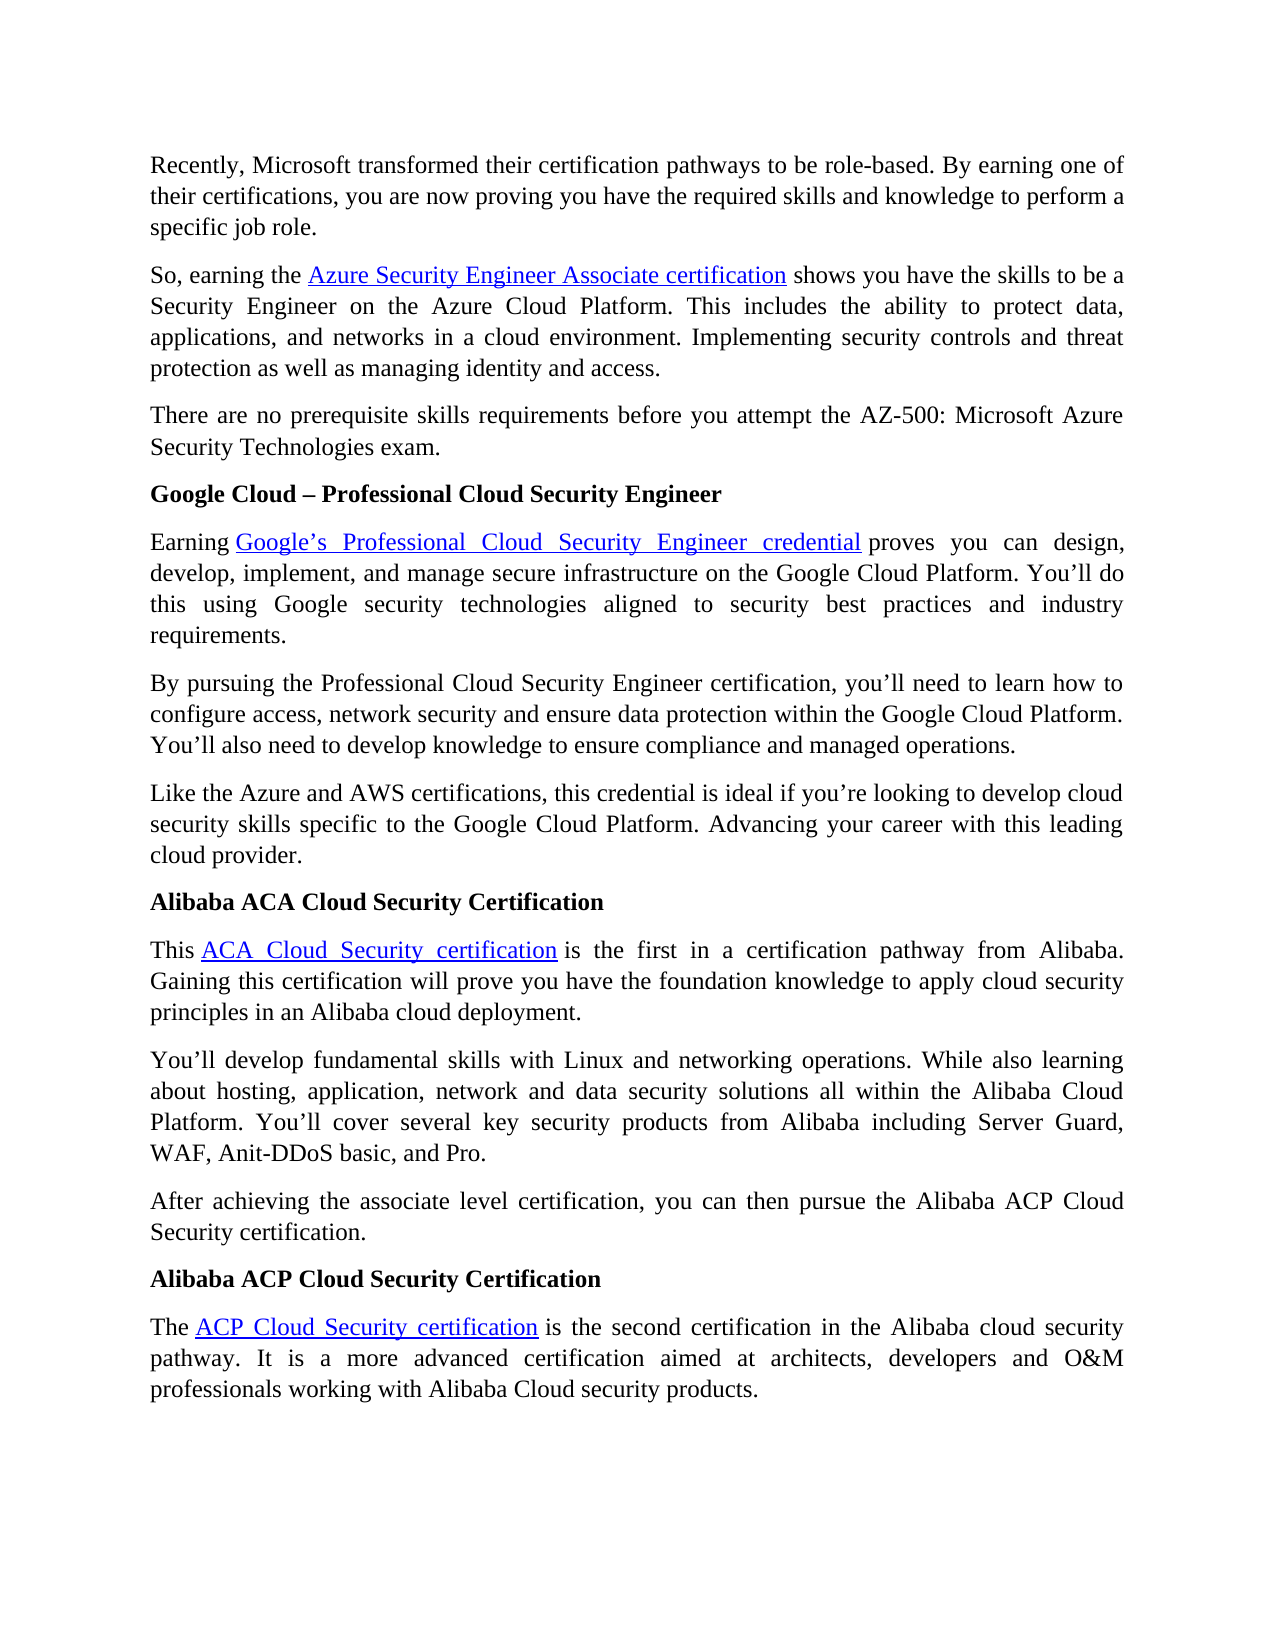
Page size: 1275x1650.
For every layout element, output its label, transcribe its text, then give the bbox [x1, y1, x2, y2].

text So, earning the Azure Security Engineer Associate certification shows you have the skills to be a Security Engineer on the Azure Cloud Platform. This includes the ability to protect data, applications, and networks in a cloud environment. Implementing security controls and threat protection as well as managing identity and access. [150, 260, 1125, 382]
text Google Cloud – Professional Cloud Security Engineer [150, 479, 1125, 508]
text This ACA Cloud Security certification is the first in a certification pathway from Alibaba. Gaining this certification will prove you have the foundation knowledge to apply cloud security principles in an Alibaba cloud deployment. [150, 935, 1125, 1026]
text After achieving the associate level certification, you can then pursue the Alibaba ACP Cloud Security certification. [150, 1186, 1125, 1246]
text Alibaba ACP Cloud Security Certification [150, 1264, 1125, 1293]
text By pursuing the Professional Cloud Security Engineer certification, you’ll need to learn how to configure access, network security and ensure data protection within the Google Cloud Platform. You’ll also need to develop knowledge to ensure compliance and managed operations. [150, 668, 1125, 759]
text Alibaba ACA Cloud Security Certification [150, 887, 1125, 916]
text Recently, Microsoft transformed their certification pathways to be role-based. By earning one of their certifications, you are now proving you have the required skills and knowledge to perform a specific job role. [150, 150, 1125, 241]
text Earning Google’s Professional Cloud Security Engineer credential proves you can design, develop, implement, and manage secure infrastructure on the Google Cloud Platform. You’ll do this using Google security technologies aligned to security best practices and industry requirements. [150, 527, 1125, 649]
text You’ll develop fundamental skills with Linux and networking operations. While also learning about hosting, application, network and data security solutions all within the Alibaba Cloud Platform. You’ll cover several key security products from Alibaba including Server Guard, WAF, Anit-DDoS basic, and Pro. [150, 1045, 1125, 1167]
text There are no prerequisite skills requirements before you attempt the AZ-500: Microsoft Azure Security Technologies exam. [150, 401, 1125, 460]
text Like the Azure and AWS certifications, this credential is ideal if you’re looking to develop cloud security skills specific to the Google Cloud Platform. Advancing your career with this leading cloud provider. [150, 778, 1125, 868]
text The ACP Cloud Security certification is the second certification in the Alibaba cloud security pathway. It is a more advanced certification aimed at architects, developers and O&M professionals working with Alibaba Cloud security products. [150, 1312, 1125, 1403]
